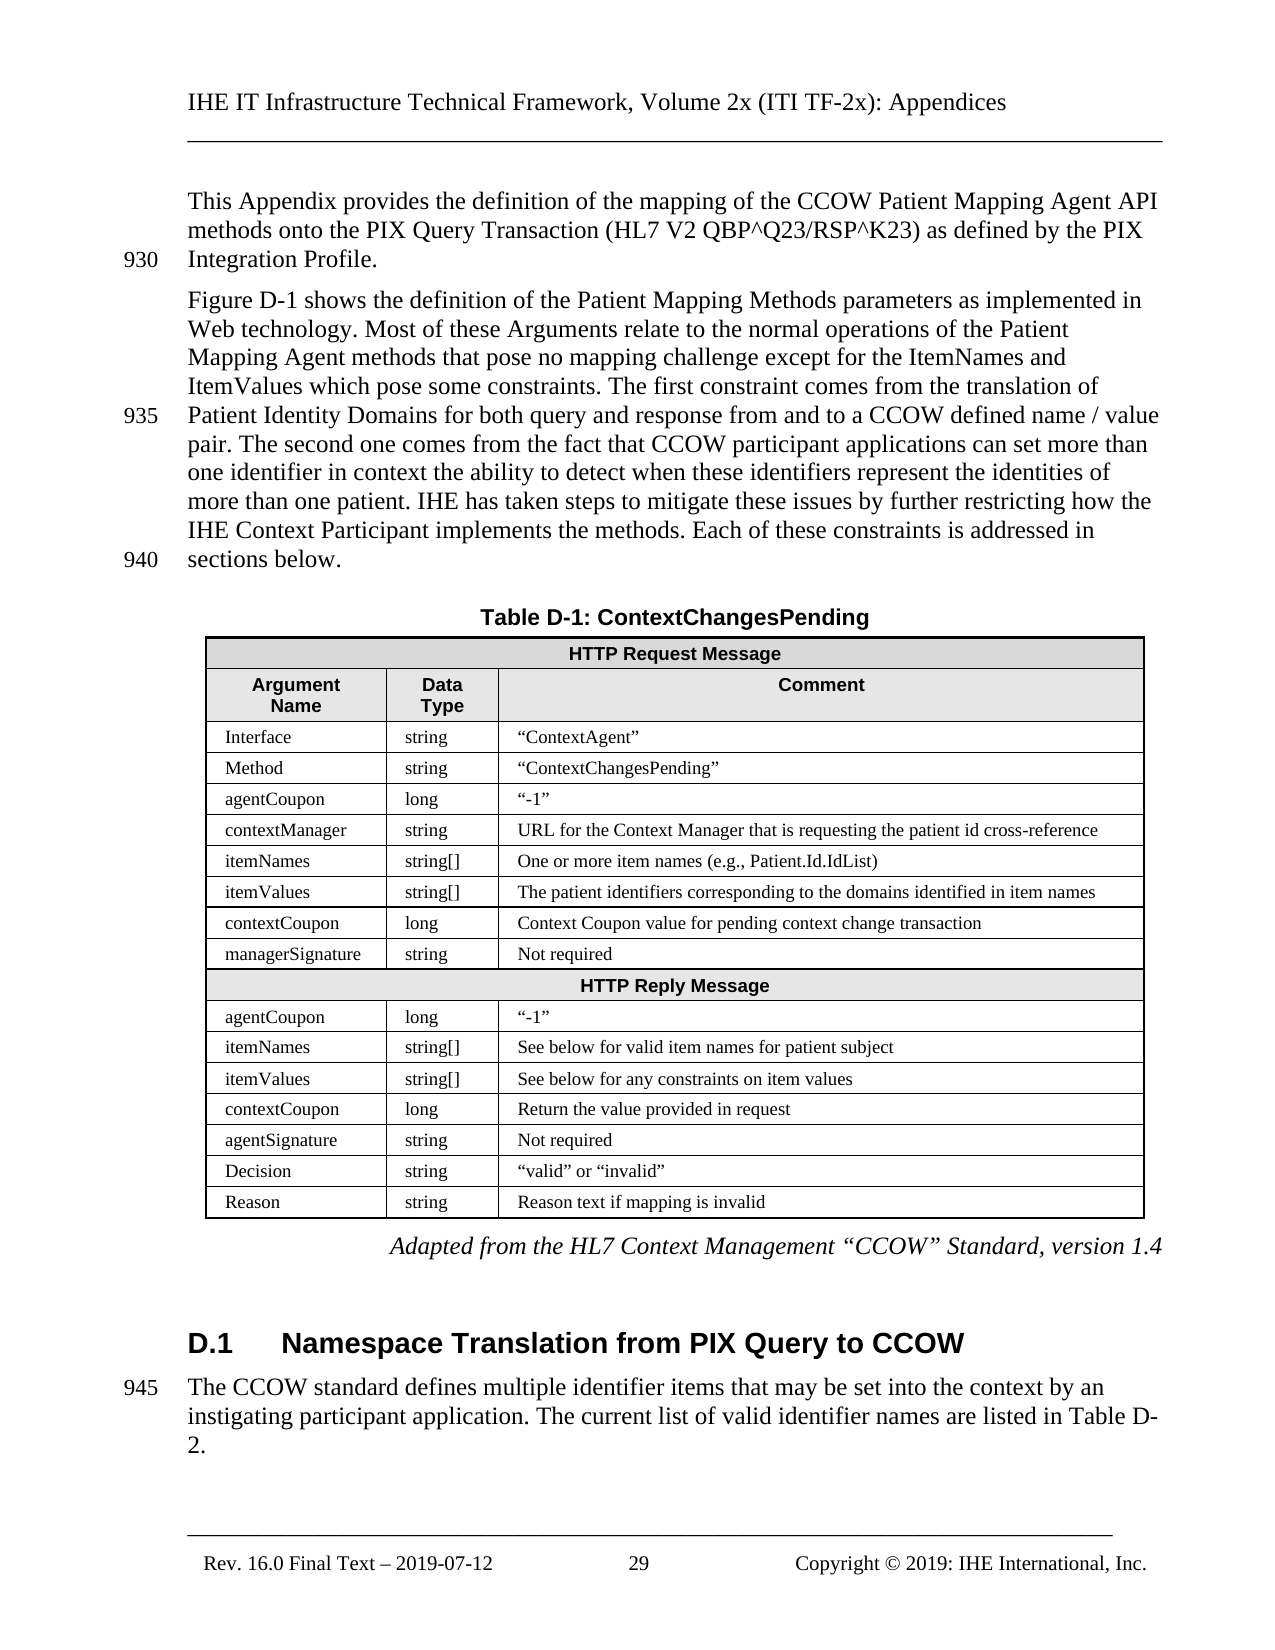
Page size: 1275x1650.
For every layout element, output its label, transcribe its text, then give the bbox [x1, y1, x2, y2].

table_cell Decision [207, 1156, 386, 1186]
table_cell agentCoupon [207, 1001, 386, 1031]
table_cell string [387, 722, 498, 752]
table_cell string[] [387, 846, 498, 876]
text This Appendix provides the definition of the mapping of the CCOW Patient Mapping Agent API methods onto the PIX Query Transaction (HL7 V2 QBP^Q23/RSP^K23) as defined by the PIX Integration Profile. [187, 186, 1162, 272]
table_cell string [387, 753, 498, 783]
table_cell Reason text if mapping is invalid [499, 1187, 1143, 1217]
table_cell Comment [499, 669, 1143, 721]
table_cell string [387, 815, 498, 844]
table_cell Not required [499, 1125, 1143, 1155]
table_cell agentCoupon [207, 784, 386, 814]
text The CCOW standard defines multiple identifier items that may be set into the context by an instigating participant application. The current list of valid identifier names are listed in Table D-2. [187, 1372, 1162, 1459]
table_cell The patient identifiers corresponding to the domains identified in item names [499, 877, 1143, 906]
table_cell string [387, 1156, 498, 1186]
table_cell Argument Name [207, 669, 386, 721]
text Figure D-1 shows the definition of the Patient Mapping Methods parameters as implemented in Web technology. Most of these Arguments relate to the normal operations of the Patient Mapping Agent methods that pose no mapping challenge except for the ItemNames and ItemValues which pose some constraints. The first constraint comes from the translation of Patient Identity Domains for both query and response from and to a CCOW defined name / value pair. The second one comes from the fact that CCOW participant applications can set more than one identifier in context the ability to detect when these identifiers represent the identities of more than one patient. IHE has taken steps to mitigate these issues by further restricting how the IHE Context Participant implements the methods. Each of these constraints is addressed in sections below. [187, 285, 1162, 572]
table_cell “-1” [499, 1001, 1143, 1031]
table_cell “ContextAgent” [499, 722, 1143, 752]
table_cell itemNames [207, 846, 386, 876]
table_cell contextManager [207, 815, 386, 844]
table_cell itemValues [207, 877, 386, 906]
table_cell HTTP Reply Message [207, 970, 1143, 1000]
table_cell “-1” [499, 784, 1143, 814]
table_cell long [387, 784, 498, 814]
table_cell contextCoupon [207, 1094, 386, 1124]
table_cell agentSignature [207, 1125, 386, 1155]
table_cell Interface [207, 722, 386, 752]
table_cell Context Coupon value for pending context change transaction [499, 908, 1143, 937]
table_cell string [387, 1125, 498, 1155]
table_cell Return the value provided in request [499, 1094, 1143, 1124]
table_cell managerSignature [207, 939, 386, 968]
table_cell Data Type [387, 669, 498, 721]
table_cell “valid” or “invalid” [499, 1156, 1143, 1186]
table_cell string[] [387, 877, 498, 906]
table_cell Not required [499, 939, 1143, 968]
table_cell See below for valid item names for patient subject [499, 1032, 1143, 1062]
table_cell string [387, 939, 498, 968]
table_cell string[] [387, 1063, 498, 1093]
table_cell itemNames [207, 1032, 386, 1062]
table_cell URL for the Context Manager that is requesting the patient id cross-reference [499, 815, 1143, 844]
table_cell One or more item names (e.g., Patient.Id.IdList) [499, 846, 1143, 876]
table_cell long [387, 1001, 498, 1031]
table_header HTTP Request Message [207, 639, 1143, 668]
table_cell long [387, 908, 498, 937]
table_cell string[] [387, 1032, 498, 1062]
table_cell “ContextChangesPending” [499, 753, 1143, 783]
table_cell Reason [207, 1187, 386, 1217]
table_cell itemValues [207, 1063, 386, 1093]
table_cell long [387, 1094, 498, 1124]
table_cell See below for any constraints on item values [499, 1063, 1143, 1093]
text Adapted from the HL7 Context Management “CCOW” Standard, version 1.4 [187, 1231, 1162, 1260]
table_cell Method [207, 753, 386, 783]
subtitle D.1 Namespace Translation from PIX Query to CCOW [187, 1326, 1162, 1360]
table_cell contextCoupon [207, 908, 386, 937]
table_cell string [387, 1187, 498, 1217]
title Table D-1: ContextChangesPending [187, 604, 1162, 630]
